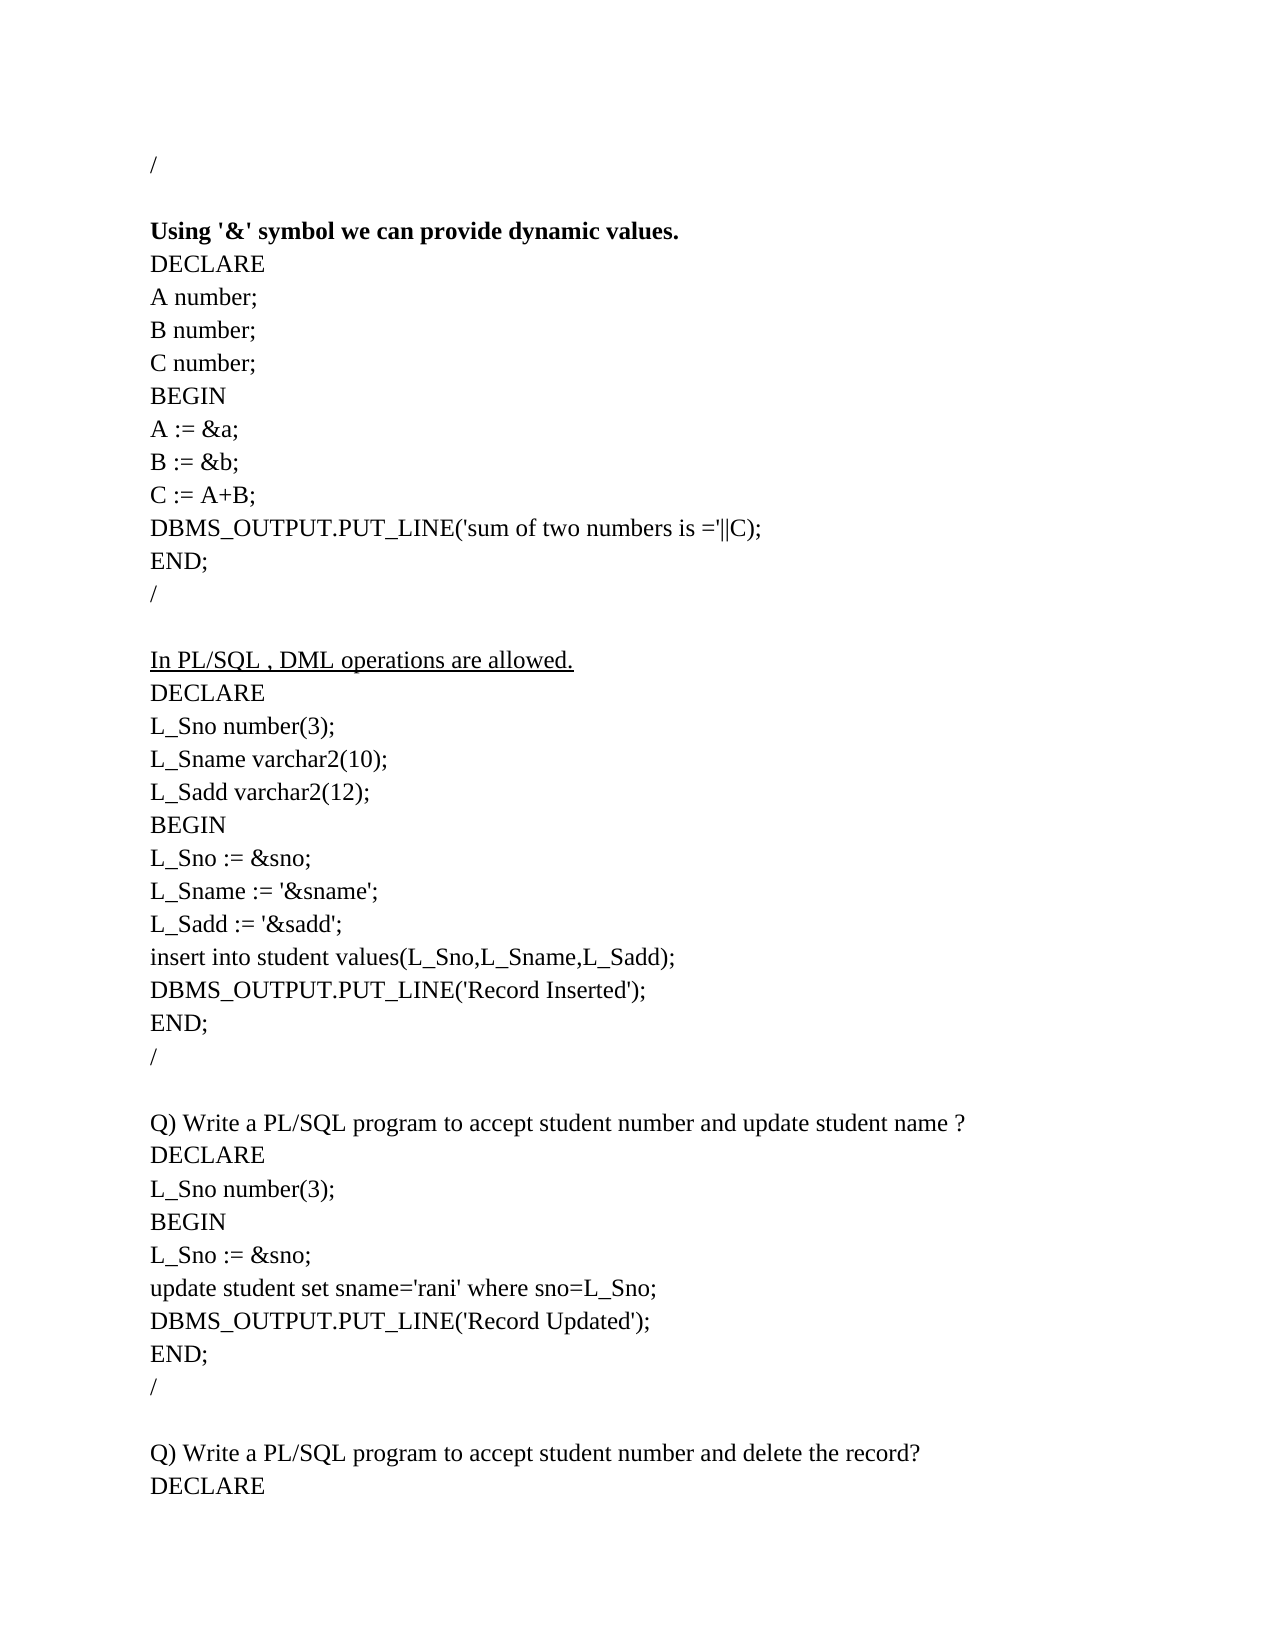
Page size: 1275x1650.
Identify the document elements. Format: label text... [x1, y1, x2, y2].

text DECLARE [150, 1141, 1125, 1169]
text DECLARE [150, 1471, 1125, 1499]
text / [150, 1372, 1125, 1401]
text DBMS_OUTPUT.PUT_LINE('Record Inserted'); [150, 976, 1125, 1004]
text B number; [150, 315, 1125, 344]
text L_Sno := &sno; [150, 1240, 1125, 1268]
text L_Sname := '&sname'; [150, 876, 1125, 905]
text DBMS_OUTPUT.PUT_LINE('Record Updated'); [150, 1306, 1125, 1334]
text / [150, 579, 1125, 608]
text A := &a; [150, 414, 1125, 443]
text BEGIN [150, 1207, 1125, 1235]
text L_Sno number(3); [150, 711, 1125, 740]
text L_Sadd := '&sadd'; [150, 909, 1125, 938]
text B := &b; [150, 447, 1125, 476]
text BEGIN [150, 381, 1125, 410]
text A number; [150, 282, 1125, 311]
text BEGIN [150, 810, 1125, 839]
text DBMS_OUTPUT.PUT_LINE('sum of two numbers is ='||C); [150, 513, 1125, 542]
text / [150, 1042, 1125, 1070]
text L_Sno number(3); [150, 1174, 1125, 1202]
text END; [150, 1339, 1125, 1367]
text END; [150, 546, 1125, 575]
text END; [150, 1008, 1125, 1037]
text DECLARE [150, 678, 1125, 707]
text L_Sadd varchar2(12); [150, 777, 1125, 806]
text L_Sname varchar2(10); [150, 744, 1125, 773]
text C := A+B; [150, 480, 1125, 509]
text update student set sname='rani' where sno=L_Sno; [150, 1273, 1125, 1301]
text In PL/SQL , DML operations are allowed. [150, 645, 1125, 674]
text insert into student values(L_Sno,L_Sname,L_Sadd); [150, 942, 1125, 971]
text Using '&' symbol we can provide dynamic values. [150, 216, 1125, 245]
text L_Sno := &sno; [150, 843, 1125, 872]
text Q) Write a PL/SQL program to accept student number and delete the record? [150, 1438, 1125, 1467]
text DECLARE [150, 249, 1125, 278]
text C number; [150, 348, 1125, 377]
text Q) Write a PL/SQL program to accept student number and update student name ? [150, 1108, 1125, 1136]
text / [150, 150, 1125, 179]
